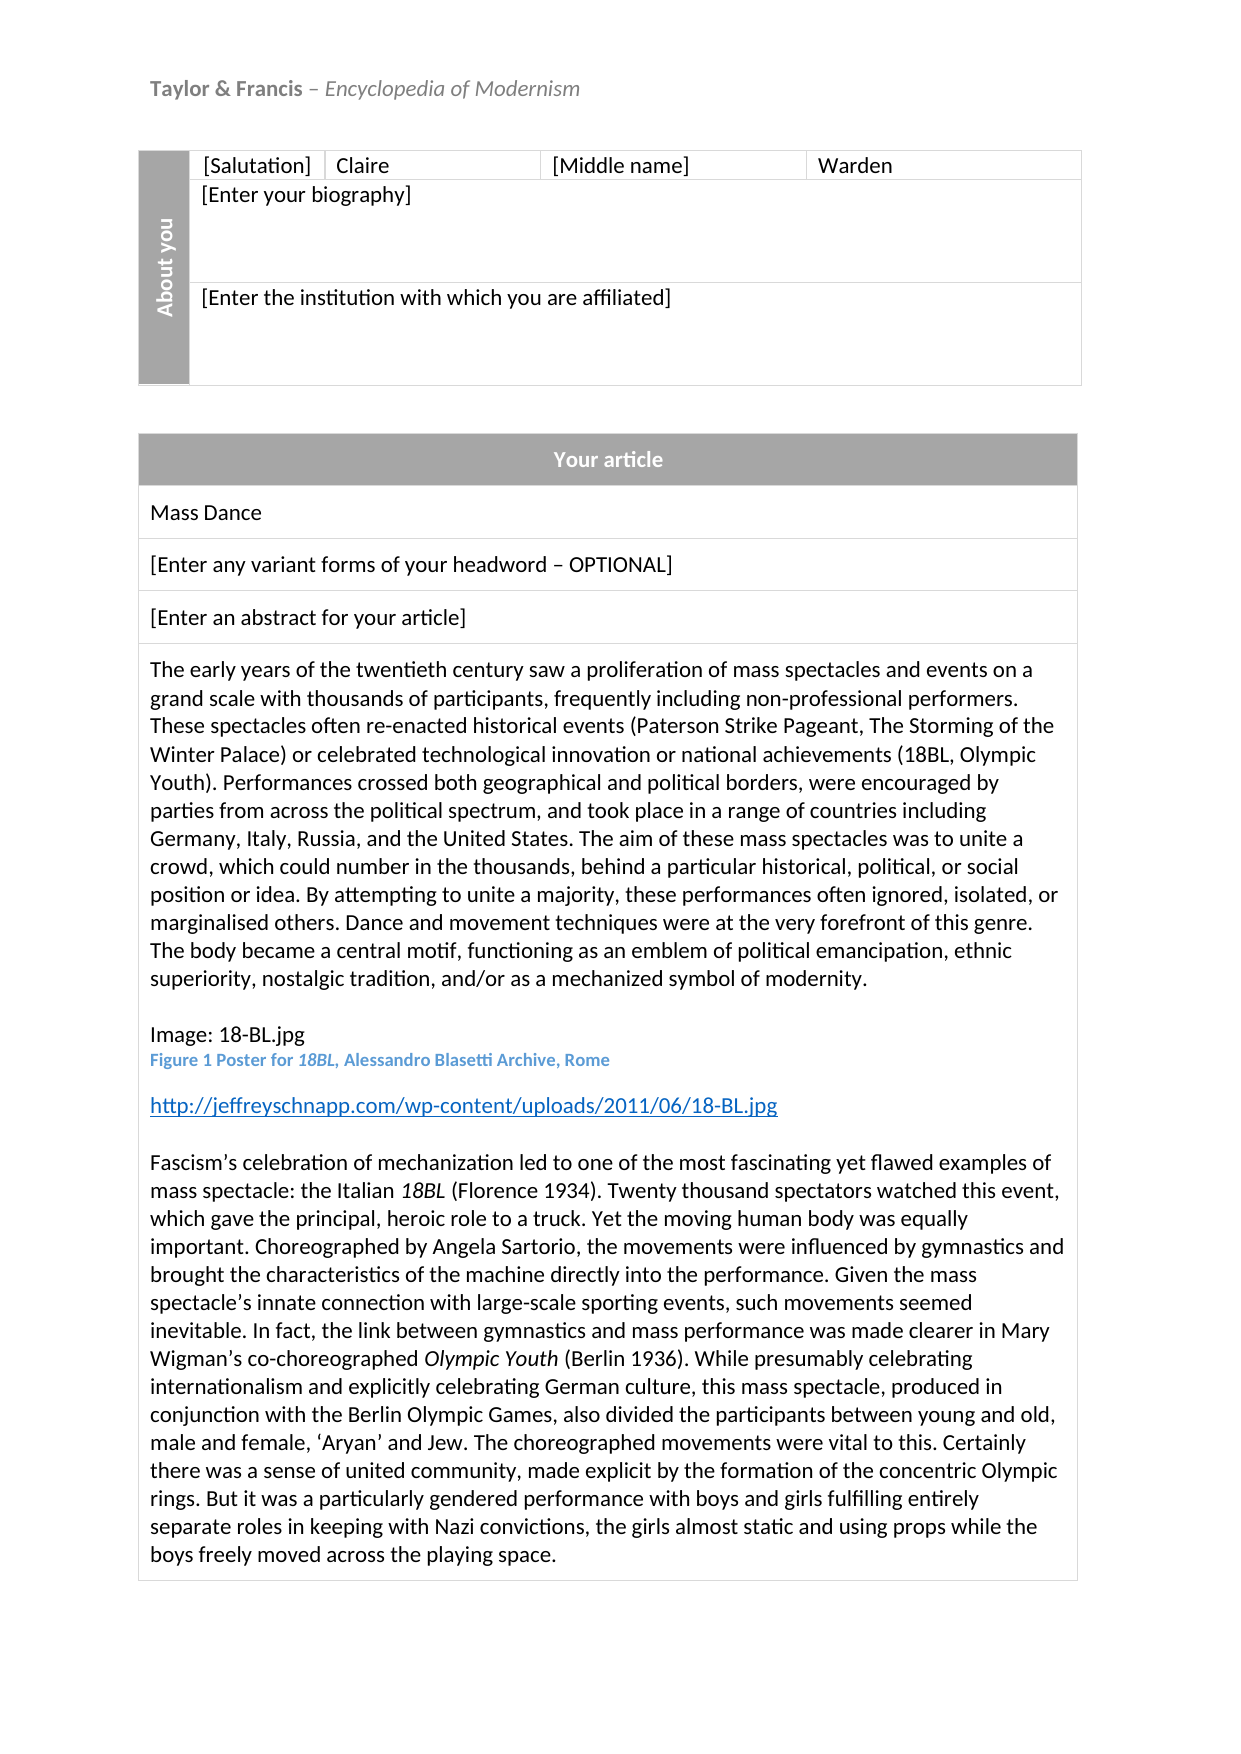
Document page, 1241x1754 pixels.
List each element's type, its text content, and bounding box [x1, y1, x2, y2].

table_header About you [139, 151, 189, 384]
table_header Your article [139, 434, 1077, 485]
